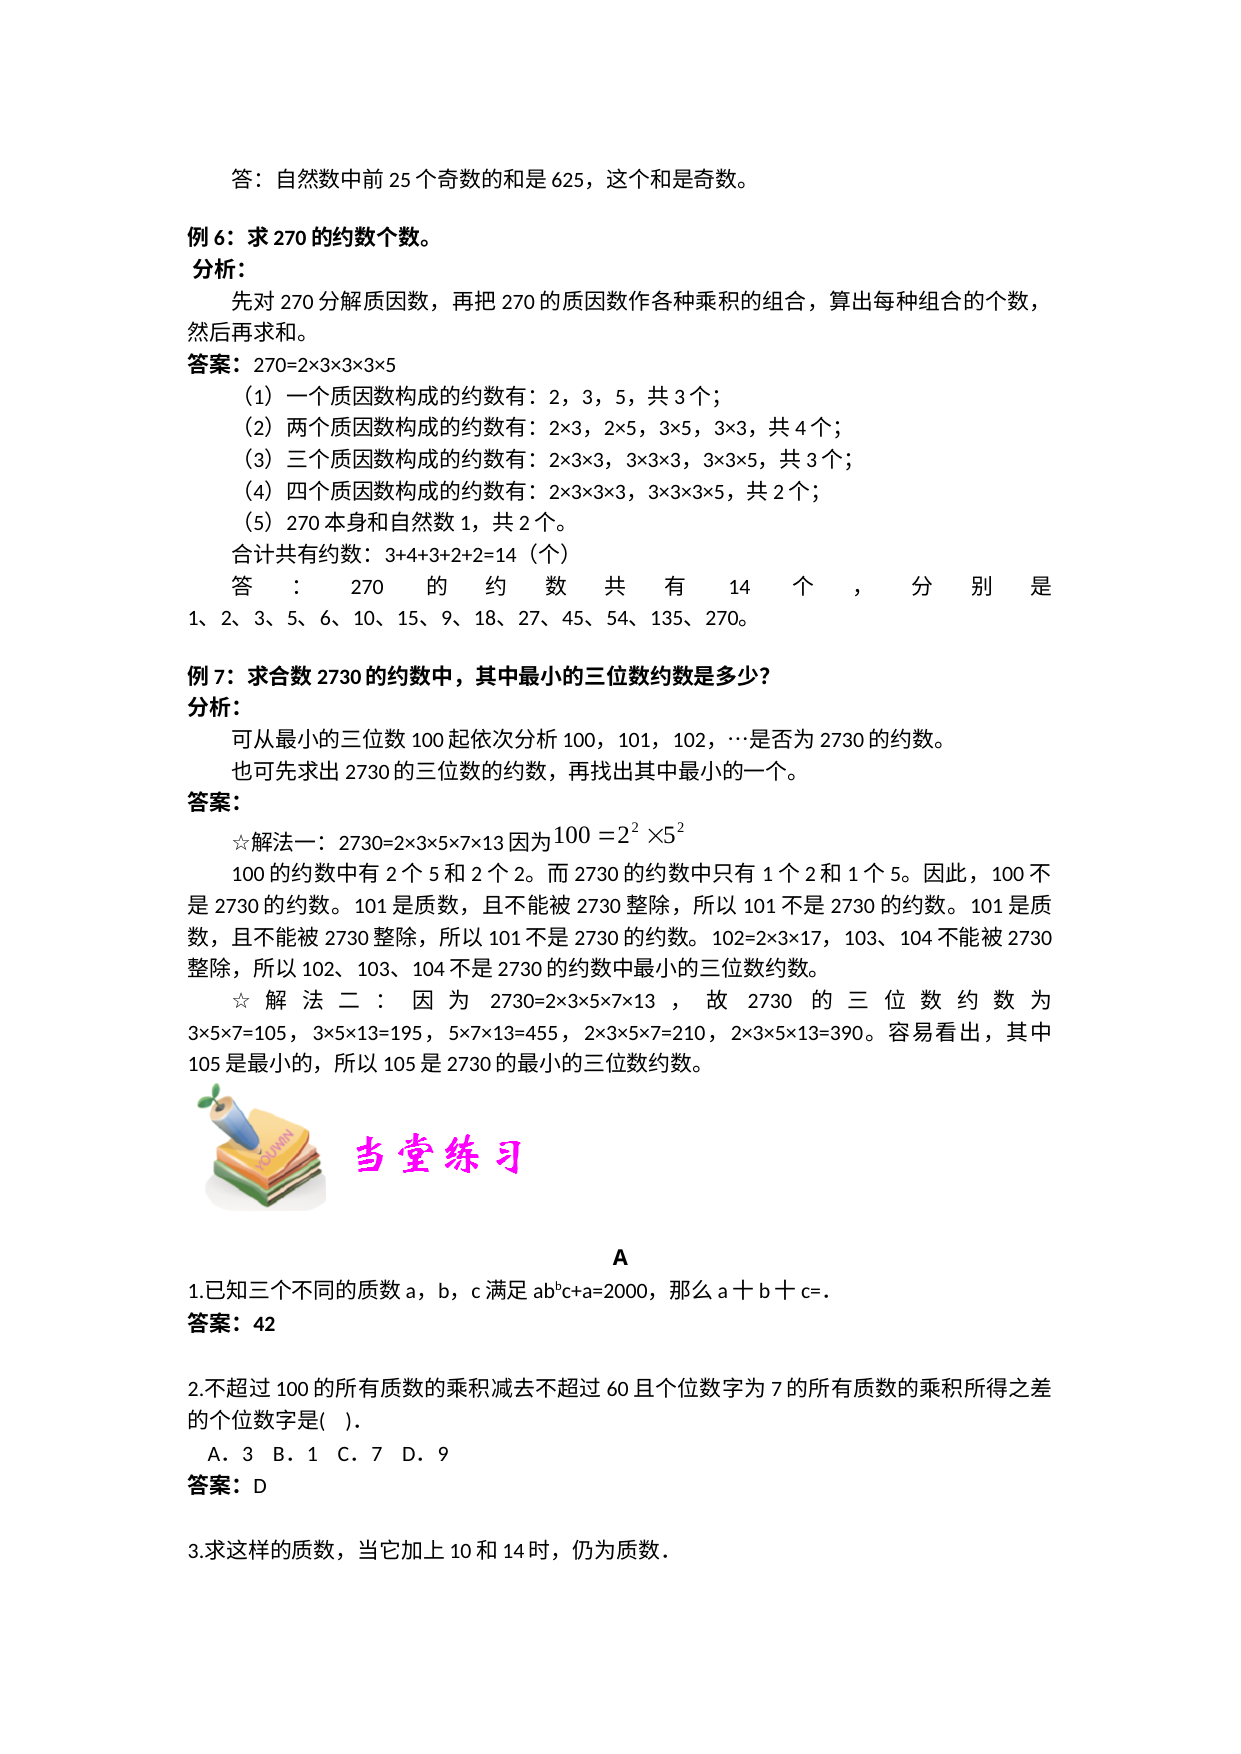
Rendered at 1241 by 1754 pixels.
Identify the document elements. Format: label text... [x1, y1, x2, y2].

text （5）270本身和自然数1，共2个。 [187, 505, 1053, 537]
text A [187, 1241, 1053, 1273]
text 3.求这样的质数，当它加上10和14时，仍为质数． [187, 1533, 1053, 1566]
text 答案：270=2×3×3×3×5 [187, 347, 1053, 379]
text ☆解法一：2730=2×3×5×7×13因为 [187, 817, 1053, 856]
text 例6：求270的约数个数。 [187, 220, 1053, 252]
text 答：自然数中前25个奇数的和是625，这个和是奇数。 [187, 162, 1053, 194]
text 1.已知三个不同的质数a，b，c满足abbc+a=2000，那么a十b十c=． [187, 1273, 1053, 1306]
text 答：270的约数共有14个，分别是1、2、3、5、6、10、15、9、18、27、45、54、135、270。 [187, 569, 1053, 632]
picture [187, 1078, 530, 1211]
text 答案： [187, 785, 1053, 817]
text （2）两个质因数构成的约数有：2×3，2×5，3×5，3×3，共4个； [187, 410, 1053, 442]
text A．3 B．1 C．7 D．9 [187, 1436, 1053, 1468]
text 答案：D [187, 1468, 1053, 1501]
text 100的约数中有2个5和2个2。而2730的约数中只有1个2和1个5。因此，100不是2730的约数。101是质数，且不能被2730整除，所以101不是2730的约数。101是质数，且不能被2730整除，所以101不是2730的约数。102=2×3×17，103、104不能被2730整除，所以102、103、104不是2730的约数中最小的三位数约数。 [187, 856, 1053, 983]
text （4）四个质因数构成的约数有：2×3×3×3，3×3×3×5，共2个； [187, 474, 1053, 505]
text 分析： [187, 690, 1053, 722]
text （3）三个质因数构成的约数有：2×3×3，3×3×3，3×3×5，共3个； [187, 442, 1053, 474]
text 答案：42 [187, 1306, 1053, 1338]
text 也可先求出2730的三位数的约数，再找出其中最小的一个。 [187, 754, 1053, 785]
text 例7：求合数2730的约数中，其中最小的三位数约数是多少？ [187, 659, 1053, 690]
text ☆解法二：因为2730=2×3×5×7×13，故2730的三位数约数为3×5×7=105，3×5×13=195，5×7×13=455，2×3×5×7=210，2×3×5×13=390。容易看出，其中105是最小的，所以105是2730的最小的三位数约数。 [187, 983, 1053, 1078]
text 分析： [187, 252, 1053, 284]
text （1）一个质因数构成的约数有：2，3，5，共3个； [187, 379, 1053, 410]
text 2.不超过100的所有质数的乘积减去不超过60且个位数字为7的所有质数的乘积所得之差的个位数字是( )． [187, 1371, 1053, 1436]
text 可从最小的三位数100起依次分析100，101，102，…是否为2730的约数。 [187, 722, 1053, 754]
text 先对270分解质因数，再把270的质因数作各种乘积的组合，算出每种组合的个数，然后再求和。 [187, 284, 1053, 347]
text 合计共有约数：3+4+3+2+2=14（个） [187, 537, 1053, 569]
